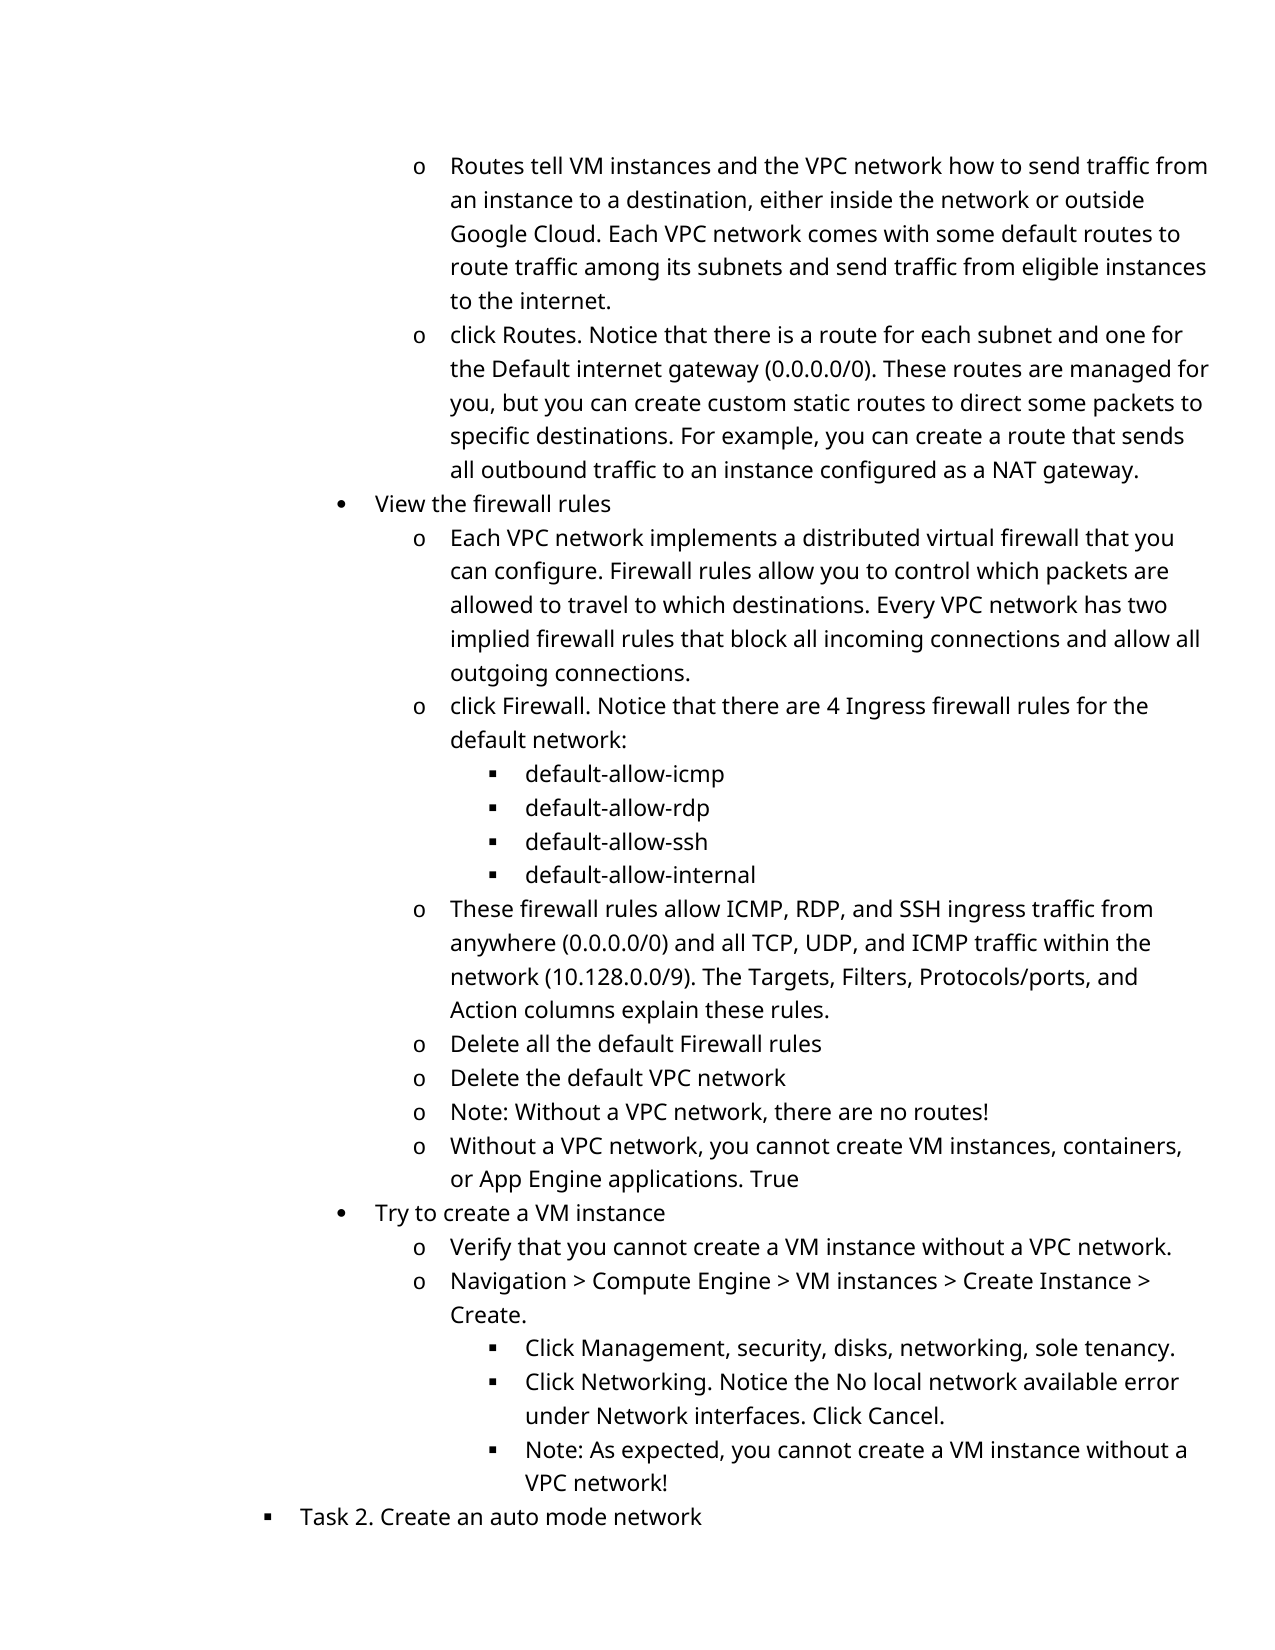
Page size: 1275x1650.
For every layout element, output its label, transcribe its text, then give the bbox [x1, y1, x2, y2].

list Delete the default VPC network [412, 1062, 1209, 1093]
list click Firewall. Notice that there are 4 Ingress firewall rules for the default network: [412, 690, 1209, 755]
list These firewall rules allow ICMP, RDP, and SSH ingress traffic from anywhere (0.0.0.0/0) and all TCP, UDP, and ICMP traffic within the network (10.128.0.0/9). The Targets, Filters, Protocols/ports, and Action columns explain these rules. [412, 893, 1209, 1026]
list Routes tell VM instances and the VPC network how to send traffic from an instance to a destination, either inside the network or outside Google Cloud. Each VPC network comes with some default routes to route traffic among its subnets and send traffic from eligible instances to the internet. [412, 150, 1209, 316]
list default-allow-icmp [487, 758, 1209, 789]
list Each VPC network implements a distributed virtual firewall that you can configure. Firewall rules allow you to control which packets are allowed to travel to which destinations. Every VPC network has two implied firewall rules that block all incoming connections and allow all outgoing connections. [412, 521, 1209, 688]
list Click Management, security, disks, networking, sole tenancy. [487, 1332, 1209, 1364]
list Delete all the default Firewall rules [412, 1028, 1209, 1059]
list default-allow-rdp [487, 792, 1209, 823]
list Without a VPC network, you cannot create VM instances, containers, or App Engine applications. True [412, 1129, 1209, 1195]
list Try to create a VM instance [337, 1197, 1209, 1228]
list Note: As expected, you cannot create a VM instance without a VPC network! [487, 1434, 1209, 1499]
list Note: Without a VPC network, there are no routes! [412, 1096, 1209, 1127]
list default-allow-ssh [487, 825, 1209, 857]
list Navigation > Compute Engine > VM instances > Create Instance > Create. [412, 1265, 1209, 1330]
list click Routes. Notice that there is a route for each subnet and one for the Default internet gateway (0.0.0.0/0). These routes are managed for you, but you can create custom static routes to direct some packets to specific destinations. For example, you can create a route that sends all outbound traffic to an instance configured as a NAT gateway. [412, 319, 1209, 485]
list View the firewall rules [337, 488, 1209, 519]
list default-allow-internal [487, 859, 1209, 890]
list Verify that you cannot create a VM instance without a VPC network. [412, 1231, 1209, 1262]
list Task 2. Create an auto mode network [262, 1501, 1209, 1532]
list Click Networking. Notice the No local network available error under Network interfaces. Click Cancel. [487, 1366, 1209, 1431]
